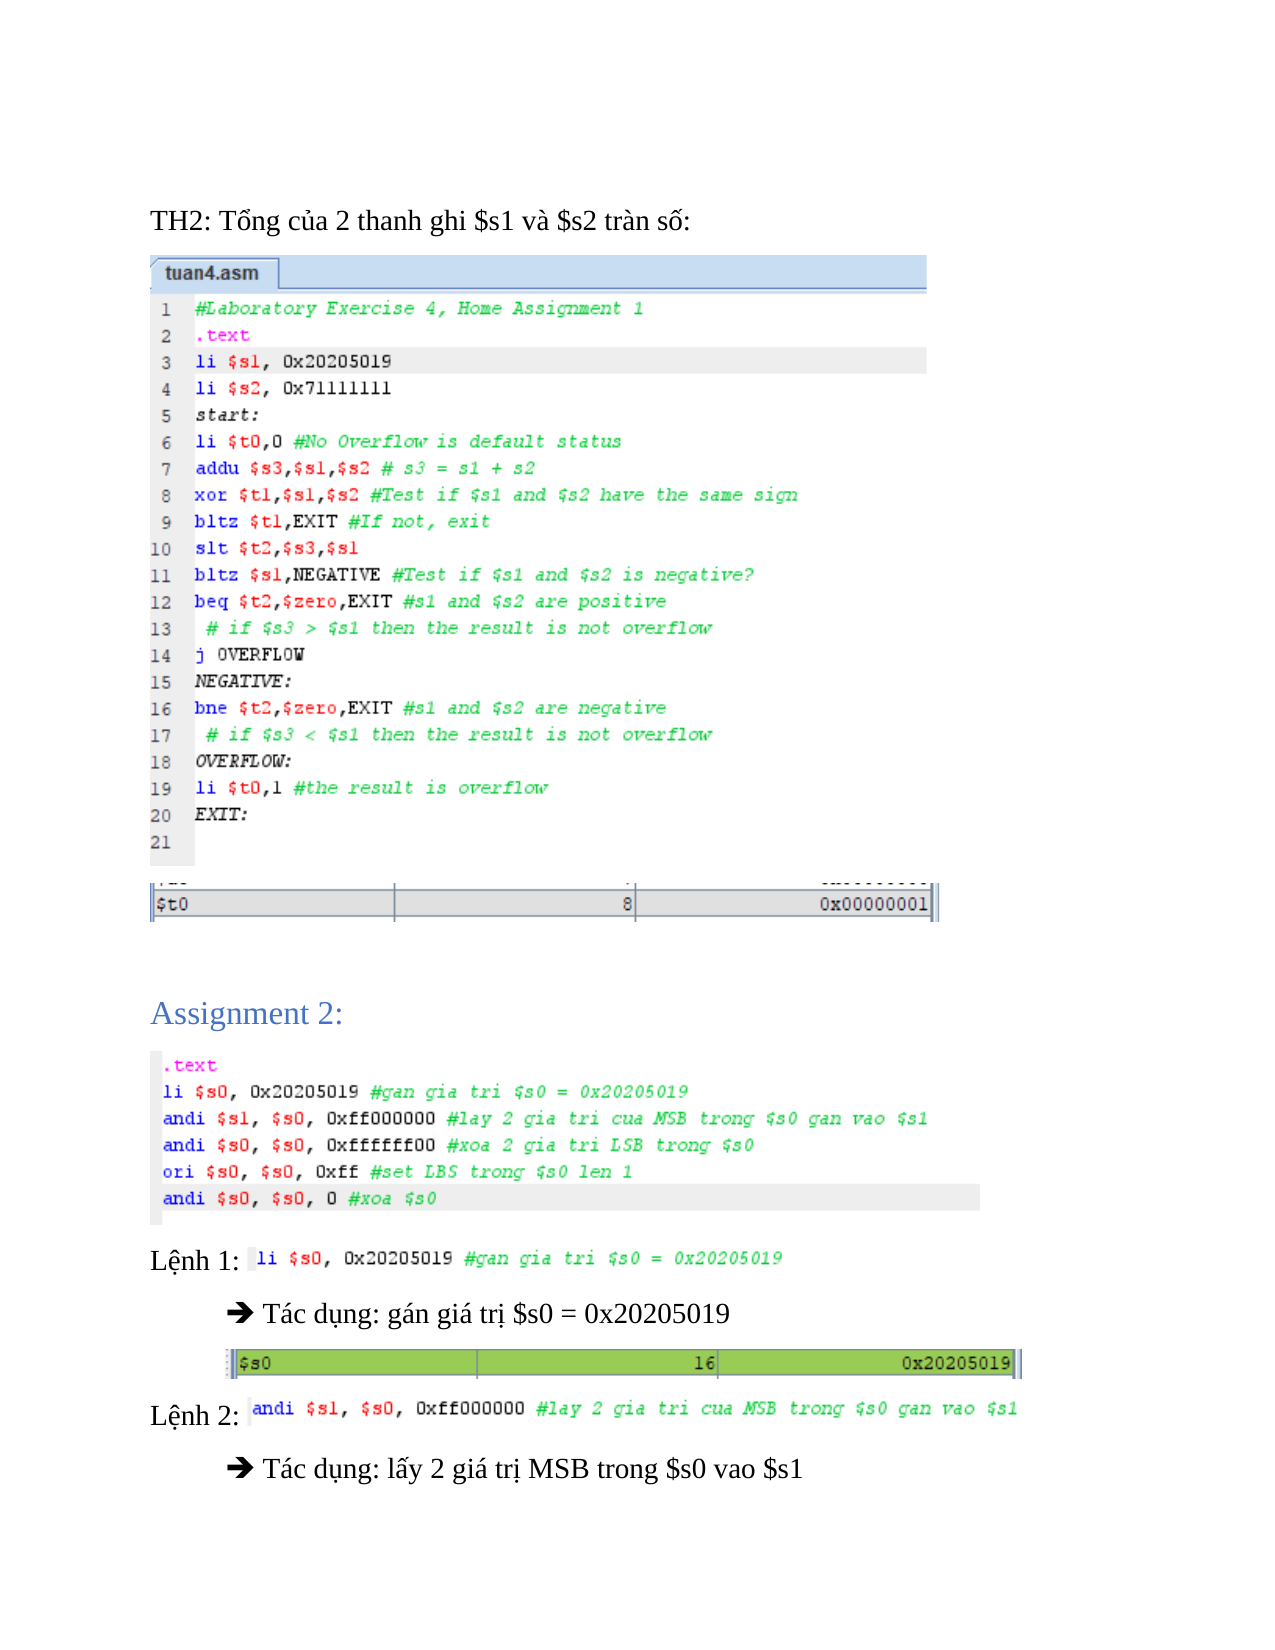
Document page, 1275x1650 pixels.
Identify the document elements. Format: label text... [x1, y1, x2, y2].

list Tác dụng: gán giá trị $s0 = 0x20205019 [225, 1296, 1125, 1330]
picture [150, 1051, 980, 1225]
list Tác dụng: lấy 2 giá trị MSB trong $s0 vao $s1 [225, 1451, 1125, 1485]
picture [247, 1397, 1048, 1426]
text TH2: Tổng của 2 thanh ghi $s1 và $s2 tràn số: [150, 203, 1125, 236]
picture [225, 1349, 1022, 1379]
picture [247, 1247, 821, 1271]
picture [150, 883, 940, 922]
text Assignment 2: [150, 993, 1125, 1031]
picture [150, 255, 927, 866]
